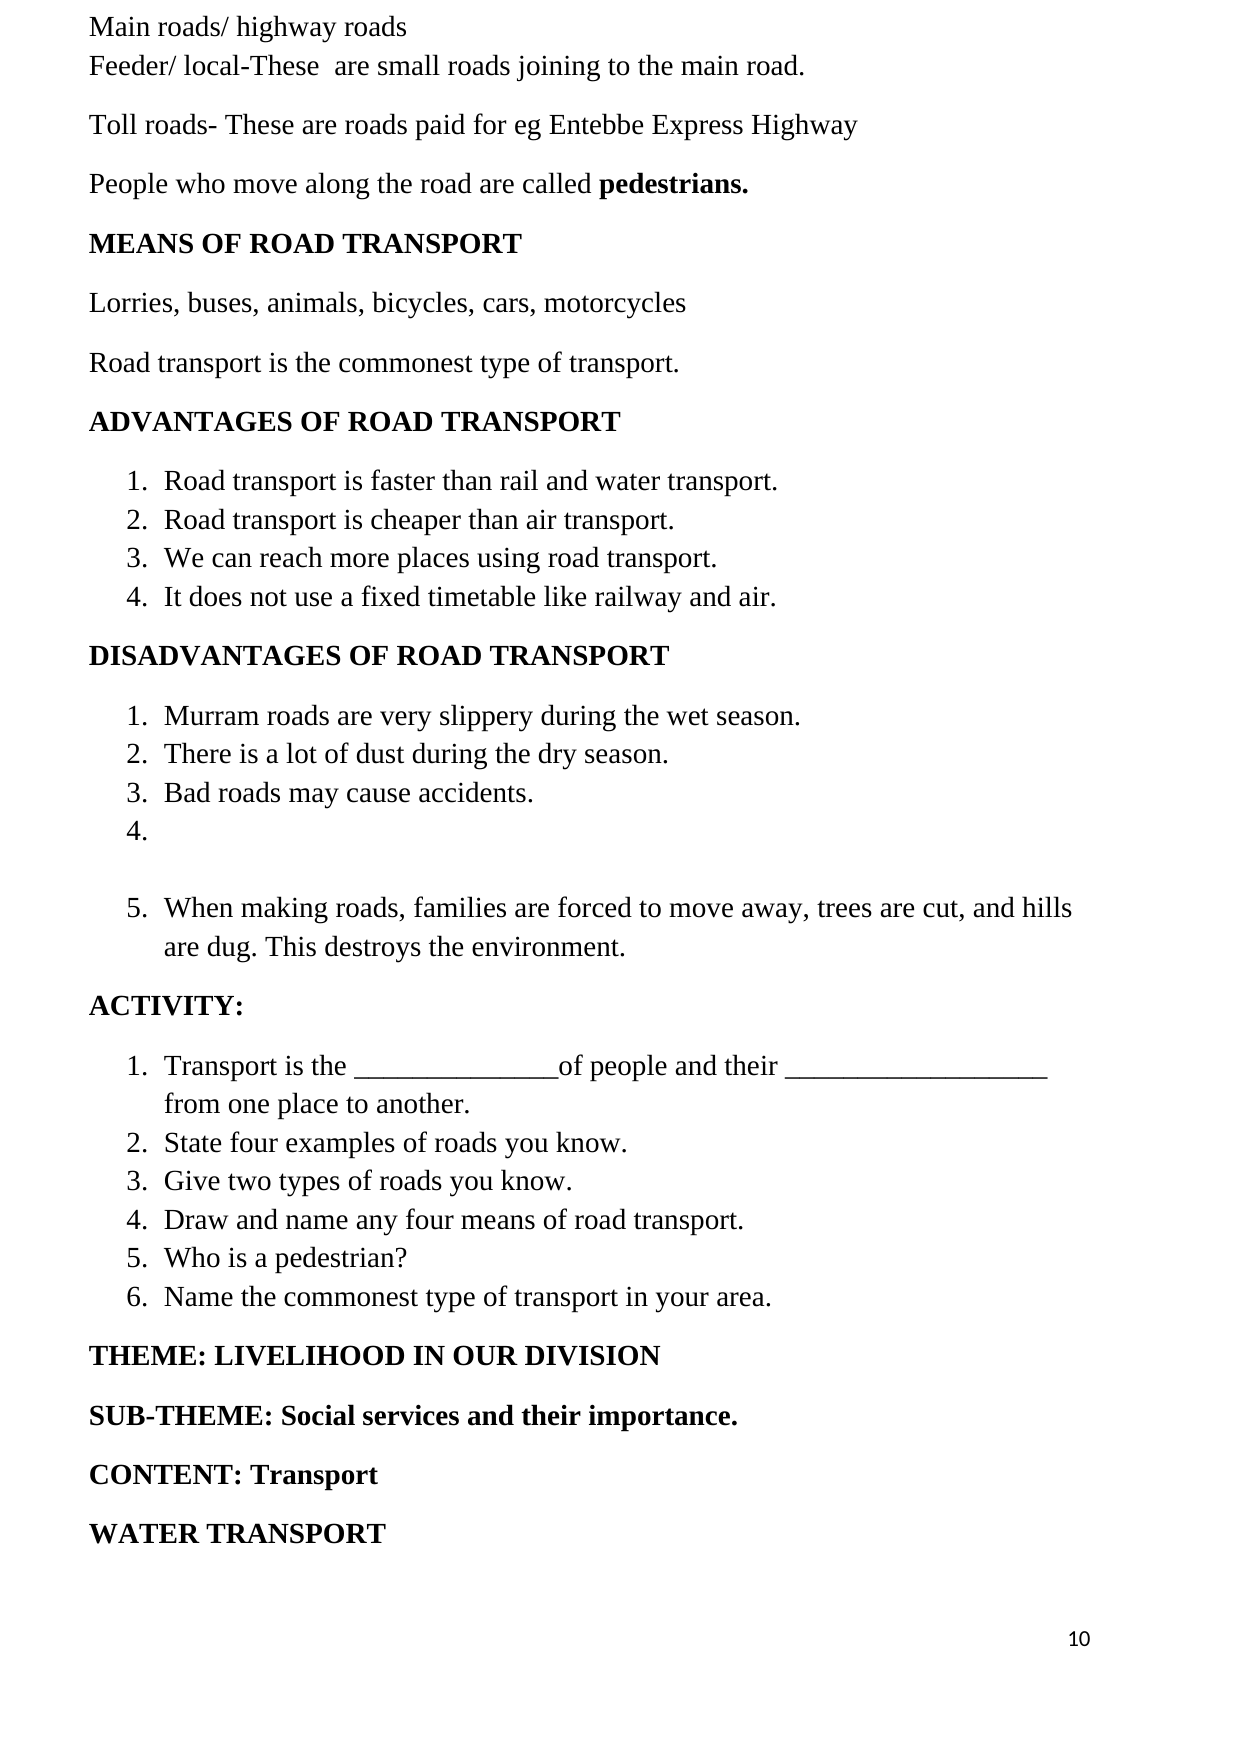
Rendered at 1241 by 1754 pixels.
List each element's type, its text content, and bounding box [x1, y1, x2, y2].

text THEME: LIVELIHOOD IN OUR DIVISION [89, 1338, 1090, 1372]
text MEANS OF ROAD TRANSPORT [89, 226, 1090, 259]
list Road transport is cheaper than air transport. [126, 502, 1090, 536]
list Give two types of roads you know. [126, 1163, 1090, 1197]
list Murram roads are very slippery during the wet season. [126, 698, 1090, 731]
text People who move along the road are called pedestrians. [89, 167, 1090, 200]
list When making roads, families are forced to move away, trees are cut, and hills are dug. This destroys the environment. [126, 891, 1090, 963]
list It does not use a fixed timetable like railway and air. [126, 579, 1090, 613]
list Name the commonest type of transport in your area. [126, 1279, 1090, 1313]
list Transport is the ______________of people and their __________________ from one place to another. [126, 1048, 1090, 1120]
text Main roads/ highway roads Feeder/ local-These are small roads joining to the main road. [89, 9, 1090, 81]
list Road transport is faster than rail and water transport. [126, 463, 1090, 497]
list State four examples of roads you know. [126, 1125, 1090, 1158]
text DISADVANTAGES OF ROAD TRANSPORT [89, 638, 1090, 672]
text ADVANTAGES OF ROAD TRANSPORT [89, 404, 1090, 438]
text SUB-THEME: Social services and their importance. [89, 1398, 1090, 1431]
list We can reach more places using road transport. [126, 541, 1090, 574]
text Toll roads- These are roads paid for eg Entebbe Express Highway [89, 107, 1090, 141]
text ACTIVITY: [89, 988, 1090, 1022]
text Road transport is the commonest type of transport. [89, 345, 1090, 378]
list Who is a pedestrian? [126, 1241, 1090, 1274]
text CONTENT: Transport [89, 1457, 1090, 1491]
text WATER TRANSPORT [89, 1517, 1090, 1550]
text Lorries, buses, animals, bicycles, cars, motorcycles [89, 285, 1090, 319]
list Bad roads may cause accidents. [126, 775, 1090, 808]
list There is a lot of dust during the dry season. [126, 736, 1090, 770]
list Draw and name any four means of road transport. [126, 1202, 1090, 1236]
